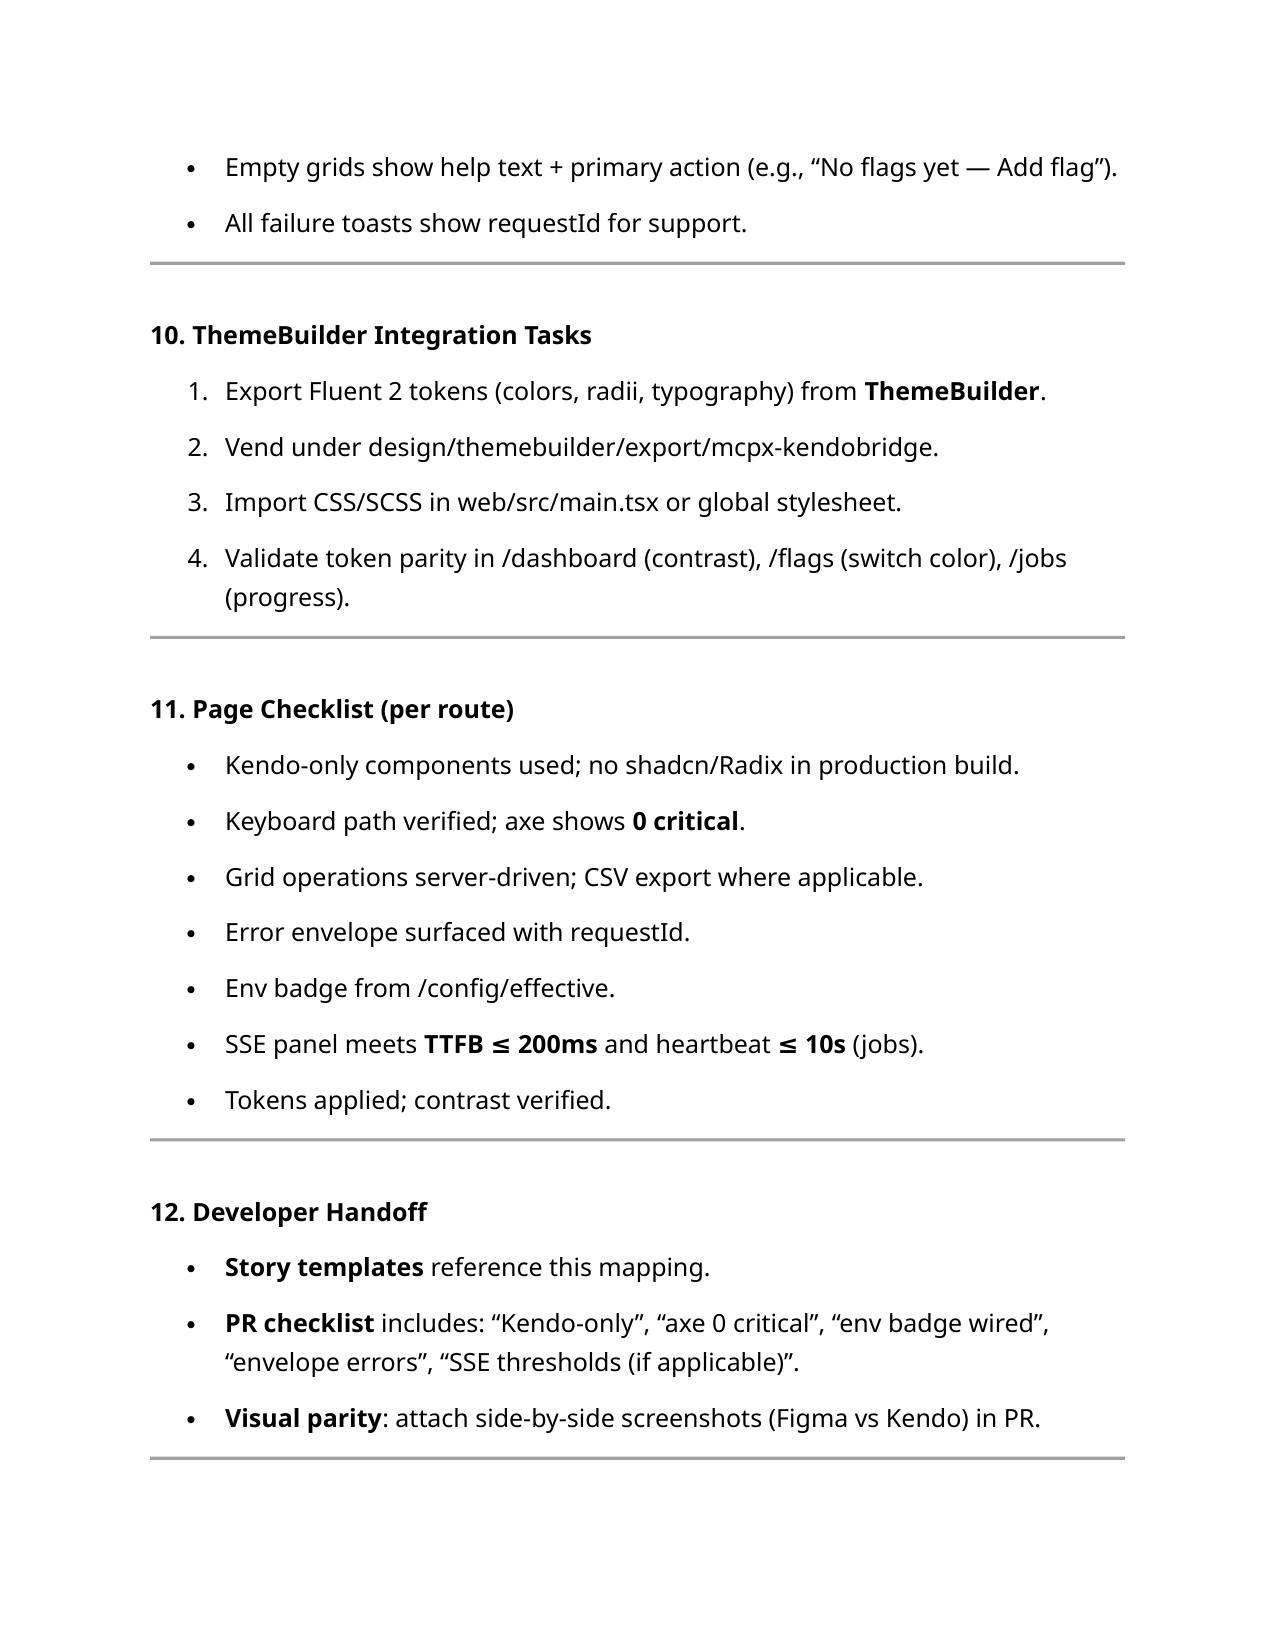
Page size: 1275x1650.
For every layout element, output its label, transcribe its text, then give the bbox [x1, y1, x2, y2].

list Visual parity: attach side-by-side screenshots (Figma vs Kendo) in PR. [187, 1401, 1125, 1435]
list SSE panel meets TTFB ≤ 200ms and heartbeat ≤ 10s (jobs). [187, 1027, 1125, 1061]
list PR checklist includes: “Kendo-only”, “axe 0 critical”, “env badge wired”, “envelope errors”, “SSE thresholds (if applicable)”. [187, 1306, 1125, 1379]
list Story templates reference this mapping. [187, 1250, 1125, 1284]
text 11. Page Checklist (per route) [150, 692, 1125, 726]
text 12. Developer Handoff [150, 1194, 1125, 1228]
list All failure toasts show requestId for support. [187, 206, 1125, 240]
list Keyboard path verified; axe shows 0 critical. [187, 803, 1125, 837]
list Error envelope surfaced with requestId. [187, 915, 1125, 949]
list Import CSS/SCSS in web/src/main.tsx or global stylesheet. [187, 485, 1125, 519]
list Env badge from /config/effective. [187, 971, 1125, 1005]
list Grid operations server-driven; CSV export where applicable. [187, 859, 1125, 893]
list Kendo-only components used; no shadcn/Radix in production build. [187, 747, 1125, 782]
list Tokens applied; contrast verified. [187, 1082, 1125, 1117]
text 10. ThemeBuilder Integration Tasks [150, 317, 1125, 352]
list Vend under design/themebuilder/export/mcpx-kendobridge. [187, 429, 1125, 463]
list Validate token parity in /dashboard (contrast), /flags (switch color), /jobs (progress). [187, 541, 1125, 614]
list Export Fluent 2 tokens (colors, radii, typography) from ThemeBuilder. [187, 373, 1125, 407]
list Empty grids show help text + primary action (e.g., “No flags yet — Add flag”). [187, 150, 1125, 184]
